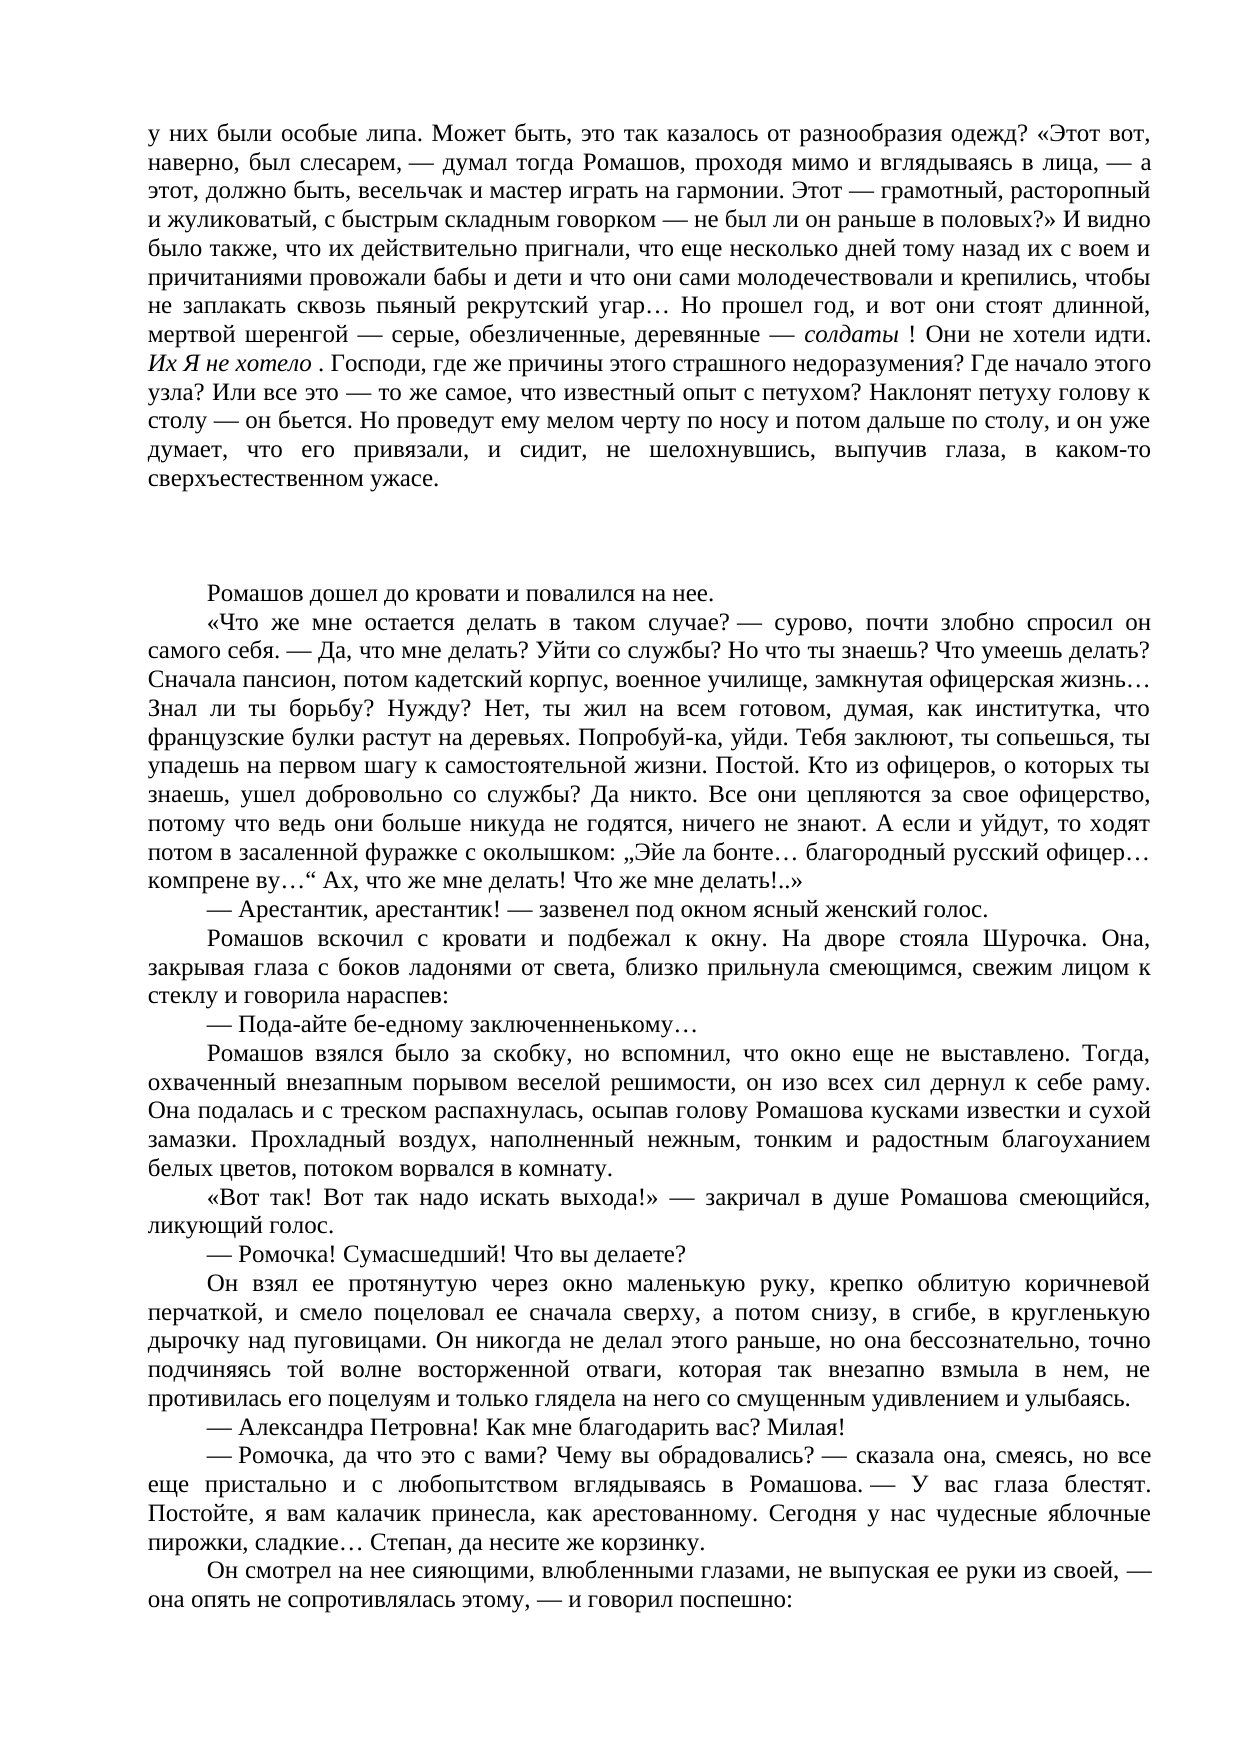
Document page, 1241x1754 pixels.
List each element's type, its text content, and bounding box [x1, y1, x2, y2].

text — Арестантик, арестантик! — зазвенел под окном ясный женский голос. [148, 894, 1152, 923]
text — Пода-айте бе-едному заключенненькому… [148, 1009, 1152, 1038]
text Он смотрел на нее сияющими, влюбленными глазами, не выпуская ее руки из своей, — она опять не сопротивлялась этому, — и говорил поспешно: [148, 1556, 1152, 1613]
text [148, 118, 1152, 492]
text Ромашов вскочил с кровати и подбежал к окну. На дворе стояла Шурочка. Она, закрывая глаза с боков ладонями от света, близко прильнула смеющимся, свежим лицом к стеклу и говорила нараспев: [148, 923, 1152, 1009]
text Ромашов дошел до кровати и повалился на нее. [148, 578, 1152, 607]
text «Что же мне остается делать в таком случае? — сурово, почти злобно спросил он самого себя. — Да, что мне делать? Уйти со службы? Но что ты знаешь? Что умеешь делать? Сначала пансион, потом кадетский корпус, военное училище, замкнутая офицерская жизнь… Знал ли ты борьбу? Нужду? Нет, ты жил на всем готовом, думая, как институтка, что французские булки растут на деревьях. Попробуй-ка, уйди. Тебя заклюют, ты сопьешься, ты упадешь на первом шагу к самостоятельной жизни. Постой. Кто из офицеров, о которых ты знаешь, ушел добровольно со службы? Да никто. Все они цепляются за свое офицерство, потому что ведь они больше никуда не годятся, ничего не знают. А если и уйдут, то ходят потом в засаленной фуражке с околышком: „Эйе ла бонте… благородный русский офицер… компрене ву…“ Ах, что же мне делать! Что же мне делать!..» [148, 607, 1152, 894]
text — Александра Петровна! Как мне благодарить вас? Милая! [148, 1412, 1152, 1441]
text — Ромочка! Сумасшедший! Что вы делаете? [148, 1239, 1152, 1268]
text Он взял ее протянутую через окно маленькую руку, крепко облитую коричневой перчаткой, и смело поцеловал ее сначала сверху, а потом снизу, в сгибе, в кругленькую дырочку над пуговицами. Он никогда не делал этого раньше, но она бессознательно, точно подчиняясь той волне восторженной отваги, которая так внезапно взмыла в нем, не противилась его поцелуям и только глядела на него со смущенным удивлением и улыбаясь. [148, 1268, 1152, 1412]
text Ромашов взялся было за скобку, но вспомнил, что окно еще не выставлено. Тогда, охваченный внезапным порывом веселой решимости, он изо всех сил дернул к себе раму. Она подалась и с треском распахнулась, осыпав голову Ромашова кусками известки и сухой замазки. Прохладный воздух, наполненный нежным, тонким и радостным благоуханием белых цветов, потоком ворвался в комнату. [148, 1038, 1152, 1182]
text «Вот так! Вот так надо искать выхода!» — закричал в душе Ромашова смеющийся, ликующий голос. [148, 1182, 1152, 1239]
text — Ромочка, да что это с вами? Чему вы обрадовались? — сказала она, смеясь, но все еще пристально и с любопытством вглядываясь в Ромашова. — У вас глаза блестят. Постойте, я вам калачик принесла, как арестованному. Сегодня у нас чудесные яблочные пирожки, сладкие… Степан, да несите же корзинку. [148, 1441, 1152, 1556]
